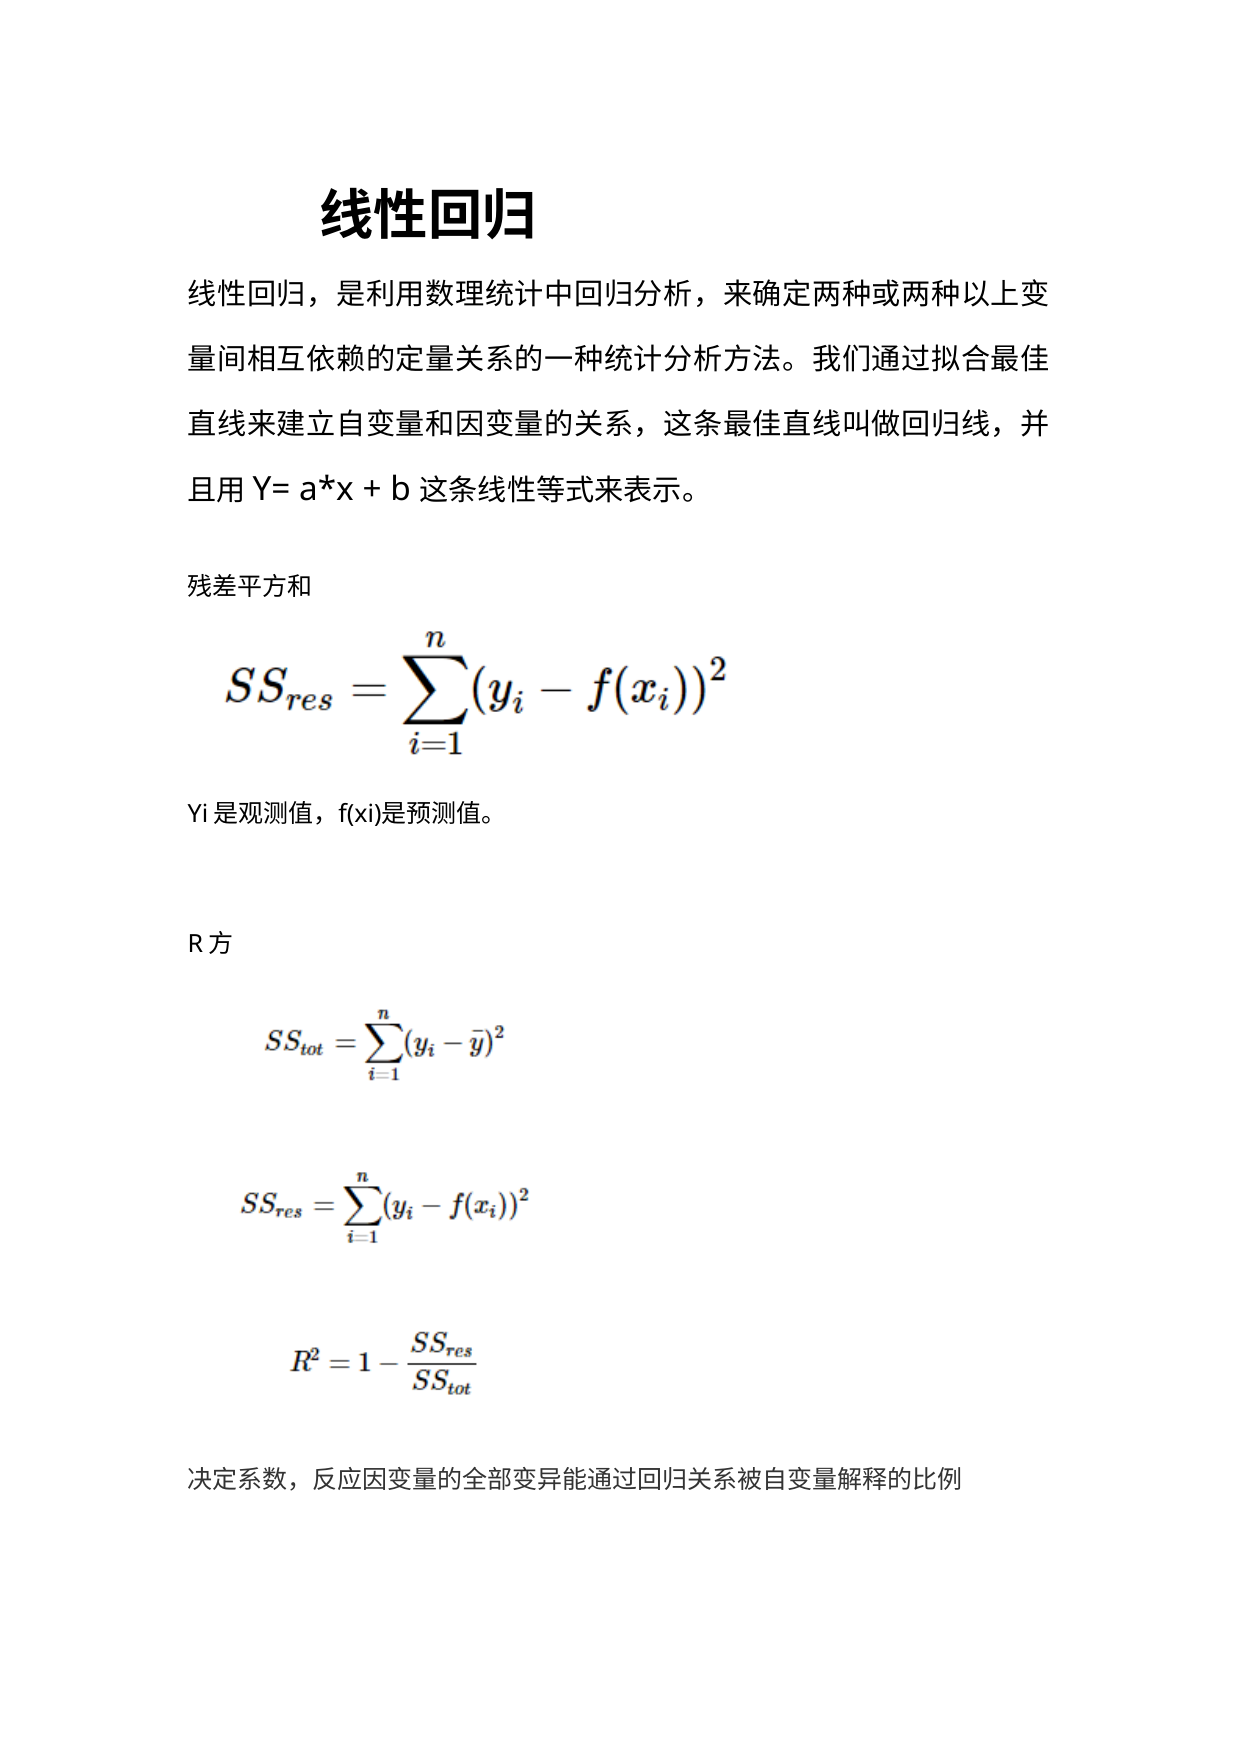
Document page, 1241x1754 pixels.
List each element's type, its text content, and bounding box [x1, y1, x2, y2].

text 线性回归，是利用数理统计中回归分析，来确定两种或两种以上变量间相互依赖的定量关系的一种统计分析方法。我们通过拟合最佳直线来建立自变量和因变量的关系，这条最佳直线叫做回归线，并且用 Y= a*x + b 这条线性等式来表示。 [187, 259, 1053, 519]
text R方 [187, 909, 1053, 974]
picture [187, 974, 591, 1412]
text 线性回归 [187, 162, 1053, 259]
text Yi是观测值，f(xi)是预测值。 [187, 779, 1053, 844]
picture [192, 617, 744, 767]
text 残差平方和 [187, 552, 1053, 617]
text 决定系数，反应因变量的全部变异能通过回归关系被自变量解释的比例 [187, 1445, 1053, 1510]
